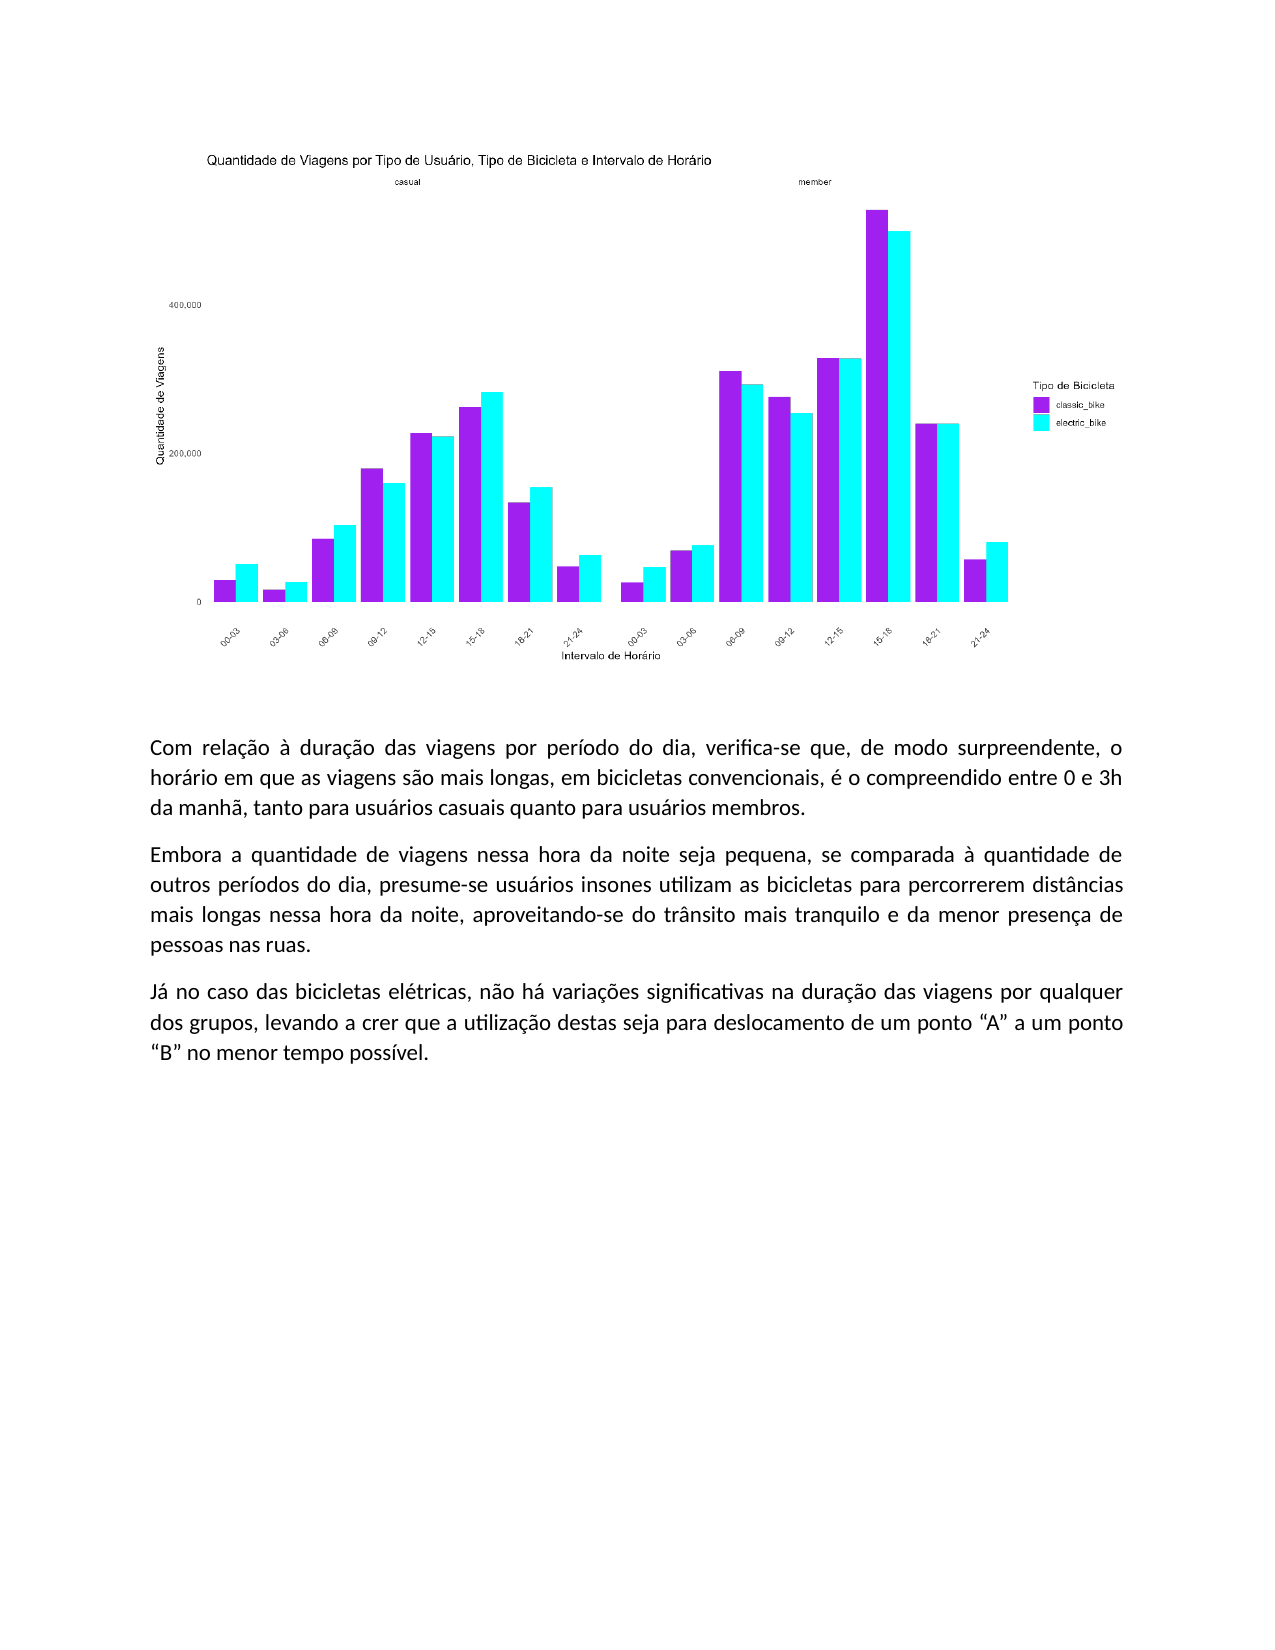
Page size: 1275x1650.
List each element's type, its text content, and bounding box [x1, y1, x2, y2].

picture [150, 150, 1125, 667]
text Embora a quantidade de viagens nessa hora da noite seja pequena, se comparada à quantidade de outros períodos do dia, presume-se usuários insones utilizam as bicicletas para percorrerem distâncias mais longas nessa hora da noite, aproveitando-se do trânsito mais tranquilo e da menor presença de pessoas nas ruas. [150, 840, 1125, 959]
text Já no caso das bicicletas elétricas, não há variações significativas na duração das viagens por qualquer dos grupos, levando a crer que a utilização destas seja para deslocamento de um ponto “A” a um ponto “B” no menor tempo possível. [150, 977, 1125, 1066]
text Com relação à duração das viagens por período do dia, verifica-se que, de modo surpreendente, o horário em que as viagens são mais longas, em bicicletas convencionais, é o compreendido entre 0 e 3h da manhã, tanto para usuários casuais quanto para usuários membros. [150, 733, 1125, 821]
